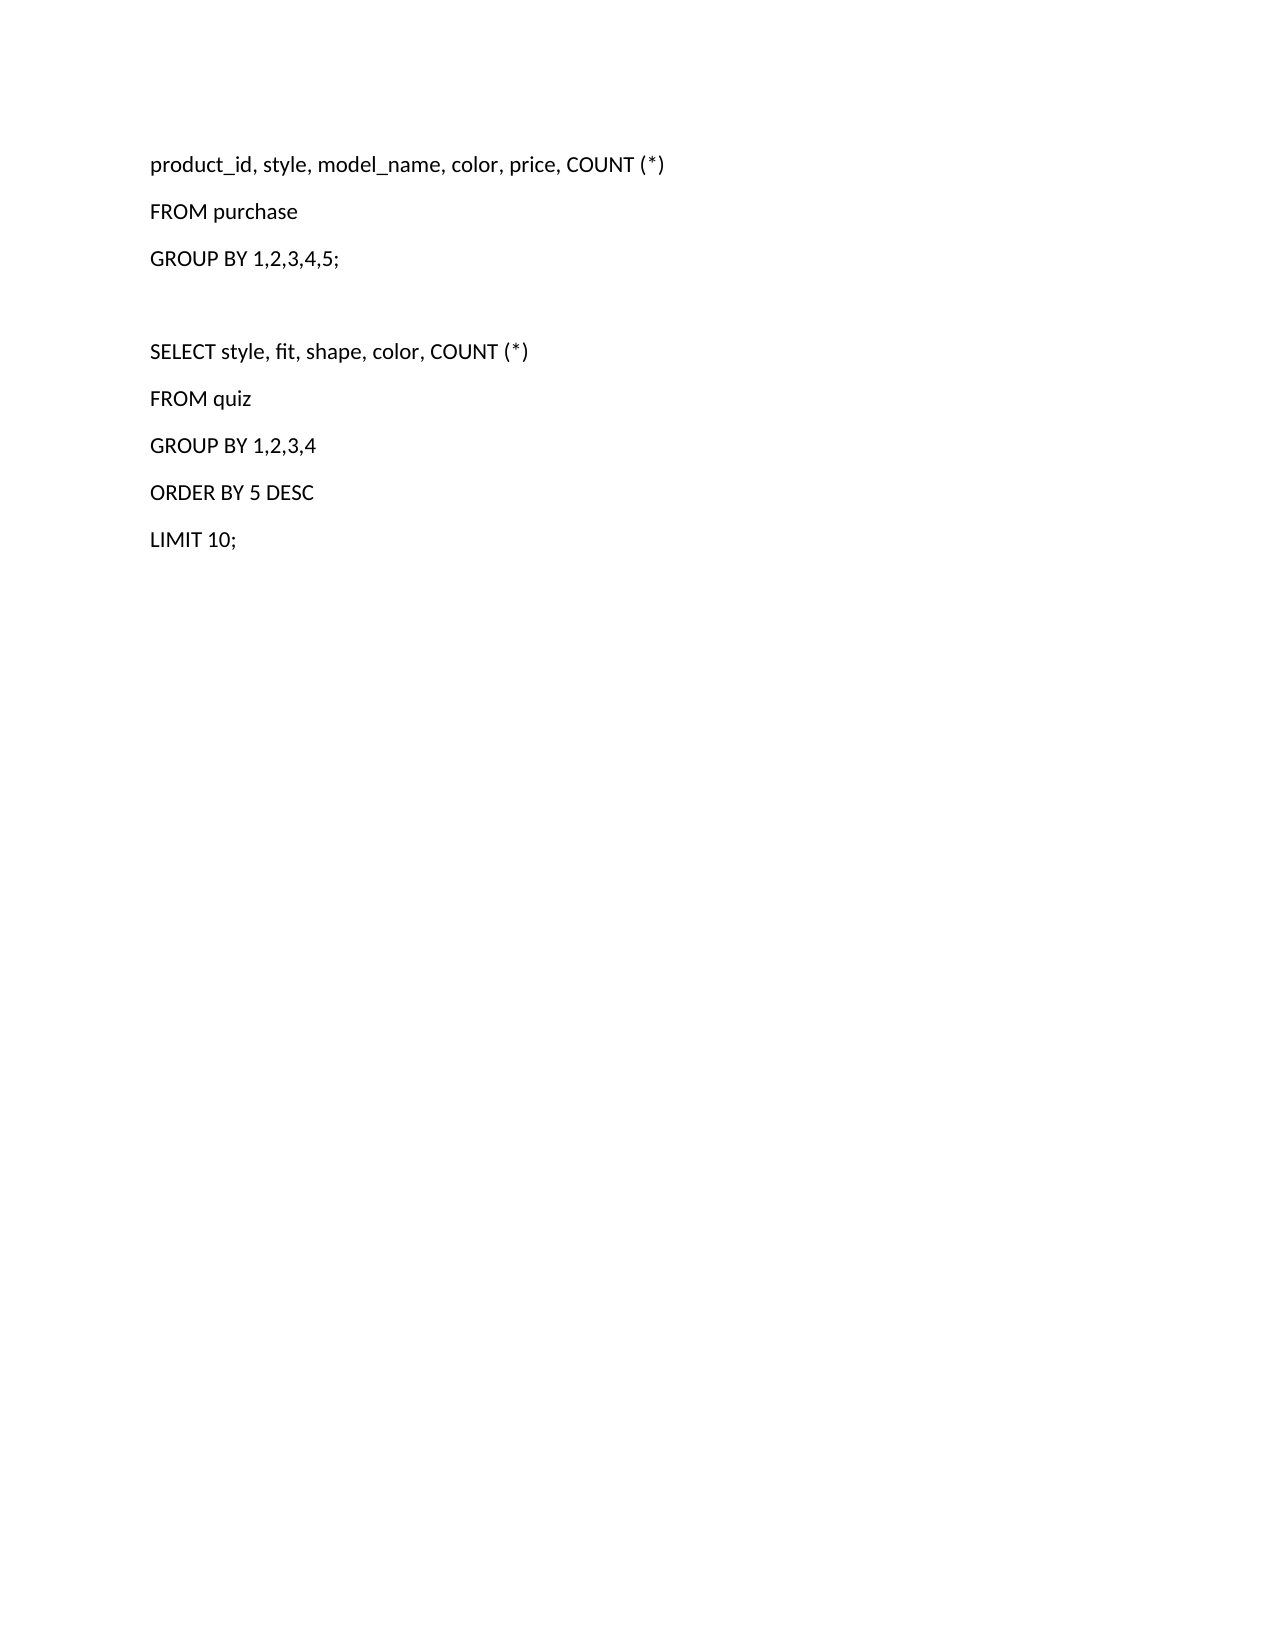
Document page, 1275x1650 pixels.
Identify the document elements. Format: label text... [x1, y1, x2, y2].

text SELECT style, fit, shape, color, COUNT (*) [150, 337, 1125, 366]
text ORDER BY 5 DESC [150, 478, 1125, 506]
text GROUP BY 1,2,3,4,5; [150, 244, 1125, 272]
text product_id, style, model_name, color, price, COUNT (*) [150, 150, 1125, 178]
text GROUP BY 1,2,3,4 [150, 431, 1125, 459]
text FROM purchase [150, 197, 1125, 225]
text LIMIT 10; [150, 525, 1125, 553]
text FROM quiz [150, 384, 1125, 412]
